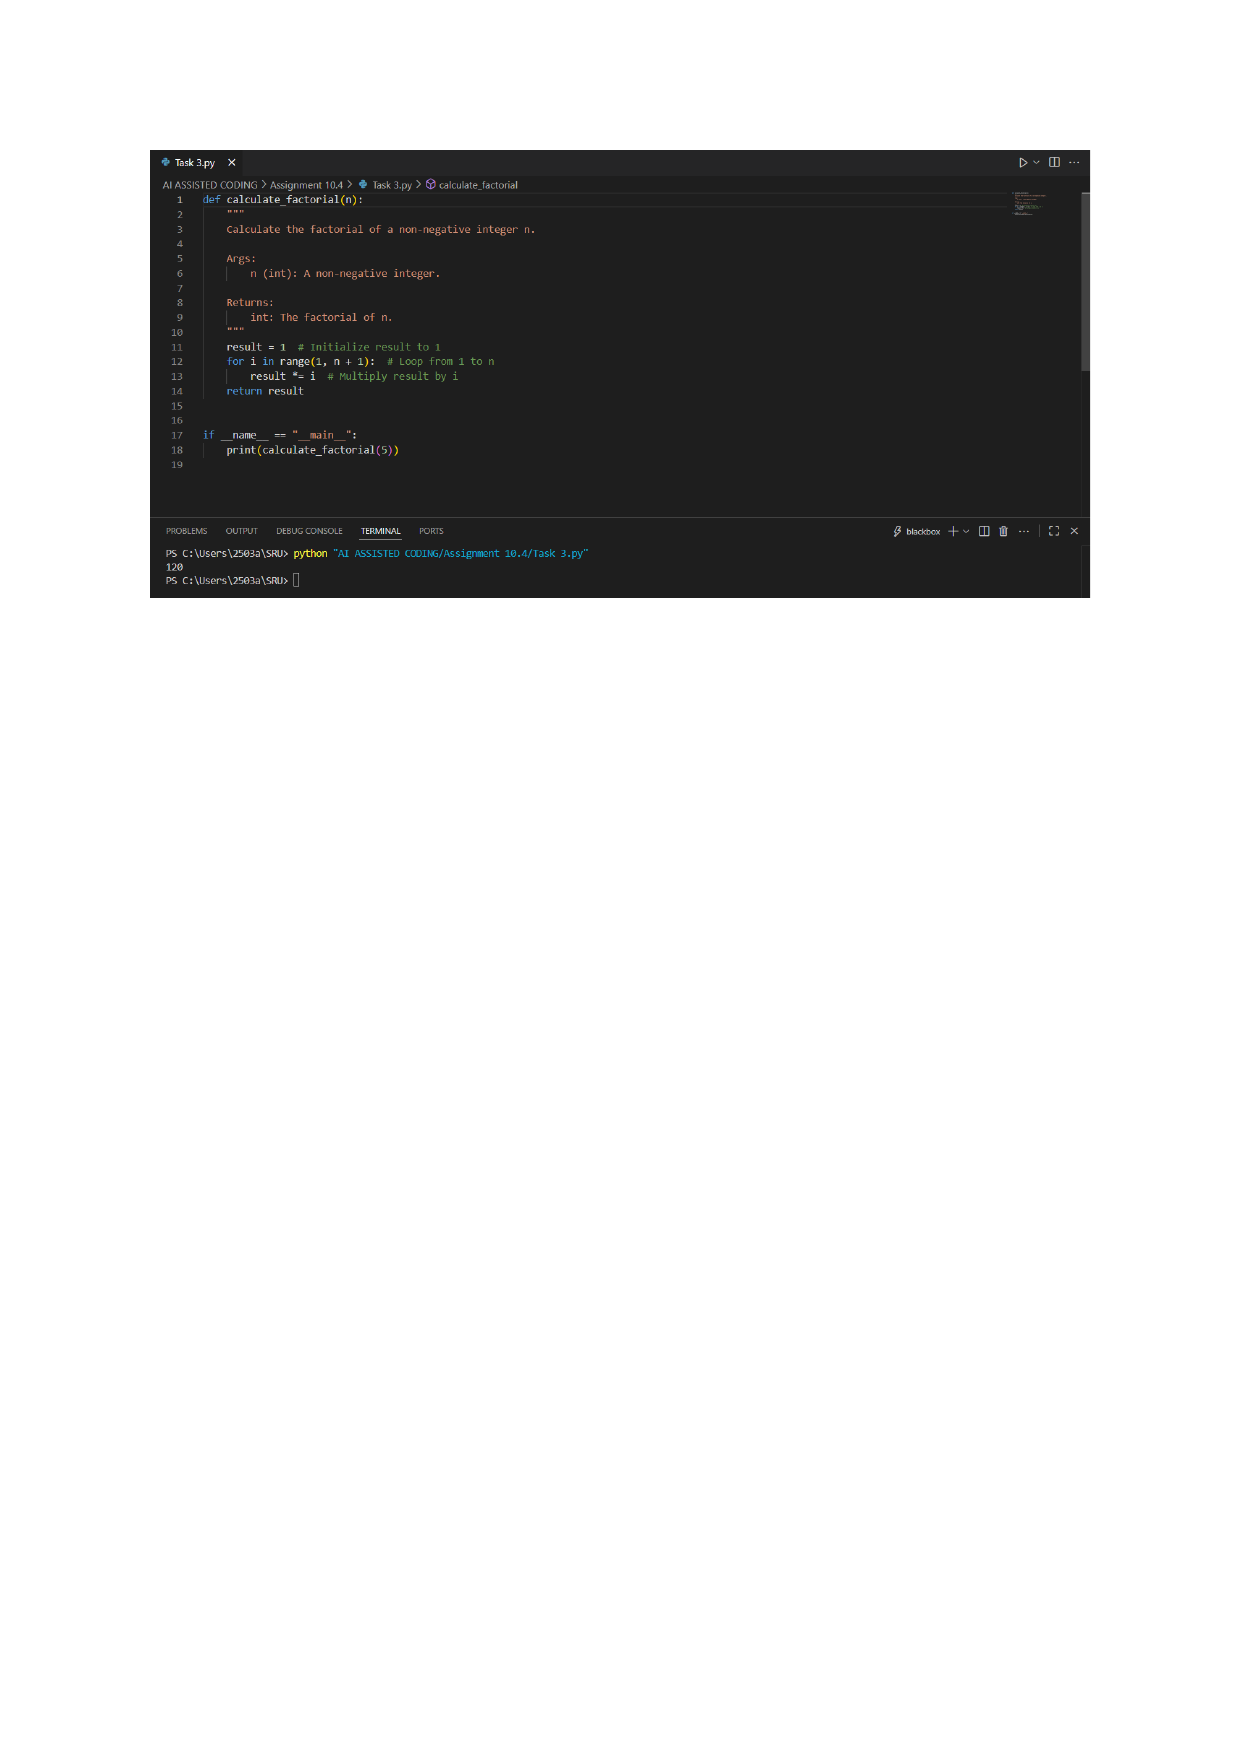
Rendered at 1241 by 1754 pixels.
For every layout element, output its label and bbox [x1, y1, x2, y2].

picture [150, 150, 1091, 598]
